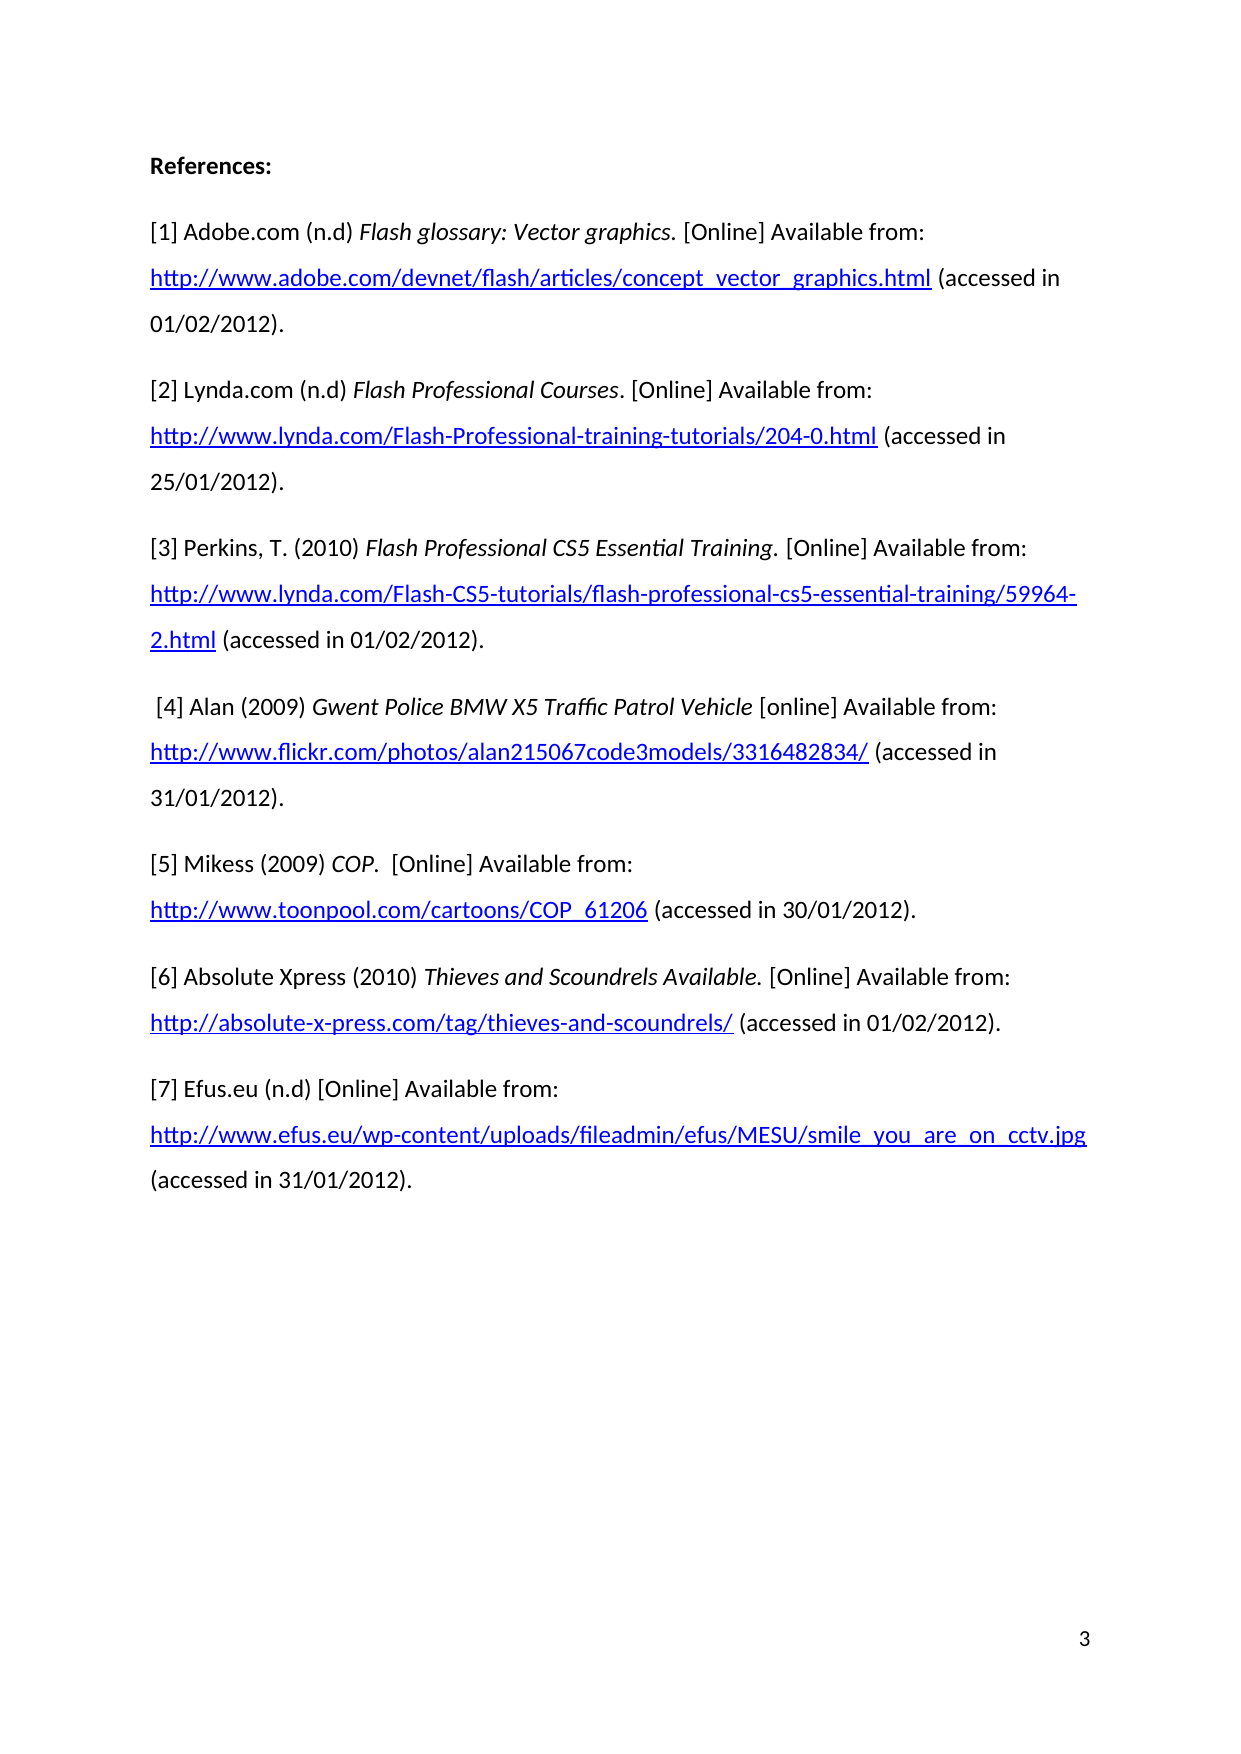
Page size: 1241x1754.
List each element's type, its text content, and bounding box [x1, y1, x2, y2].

text [7] Efus.eu (n.d) [Online] Available from: http://www.efus.eu/wp-content/uploads/fileadmin/efus/MESU/smile_you_are_on_cctv.jpg (accessed in 31/01/2012). [150, 1073, 1090, 1195]
text [5] Mikess (2009) COP. [Online] Available from: http://www.toonpool.com/cartoons/COP_61206 (accessed in 30/01/2012). [150, 849, 1090, 925]
text [6] Absolute Xpress (2010) Thieves and Scoundrels Available. [Online] Available from: http://absolute-x-press.com/tag/thieves-and-scoundrels/ (accessed in 01/02/2012). [150, 961, 1090, 1037]
text References: [150, 150, 1090, 181]
text [3] Perkins, T. (2010) Flash Professional CS5 Essential Training. [Online] Available from: http://www.lynda.com/Flash-CS5-tutorials/flash-professional-cs5-essential-training/59964-2.html (accessed in 01/02/2012). [150, 533, 1090, 654]
text [1] Adobe.com (n.d) Flash glossary: Vector graphics. [Online] Available from: http://www.adobe.com/devnet/flash/articles/concept_vector_graphics.html (accessed in 01/02/2012). [150, 217, 1090, 338]
text [4] Alan (2009) Gwent Police BMW X5 Traffic Patrol Vehicle [online] Available from: http://www.flickr.com/photos/alan215067code3models/3316482834/ (accessed in 31/01/2012). [150, 691, 1090, 813]
text [2] Lynda.com (n.d) Flash Professional Courses. [Online] Available from: http://www.lynda.com/Flash-Professional-training-tutorials/204-0.html (accessed in 25/01/2012). [150, 374, 1090, 497]
